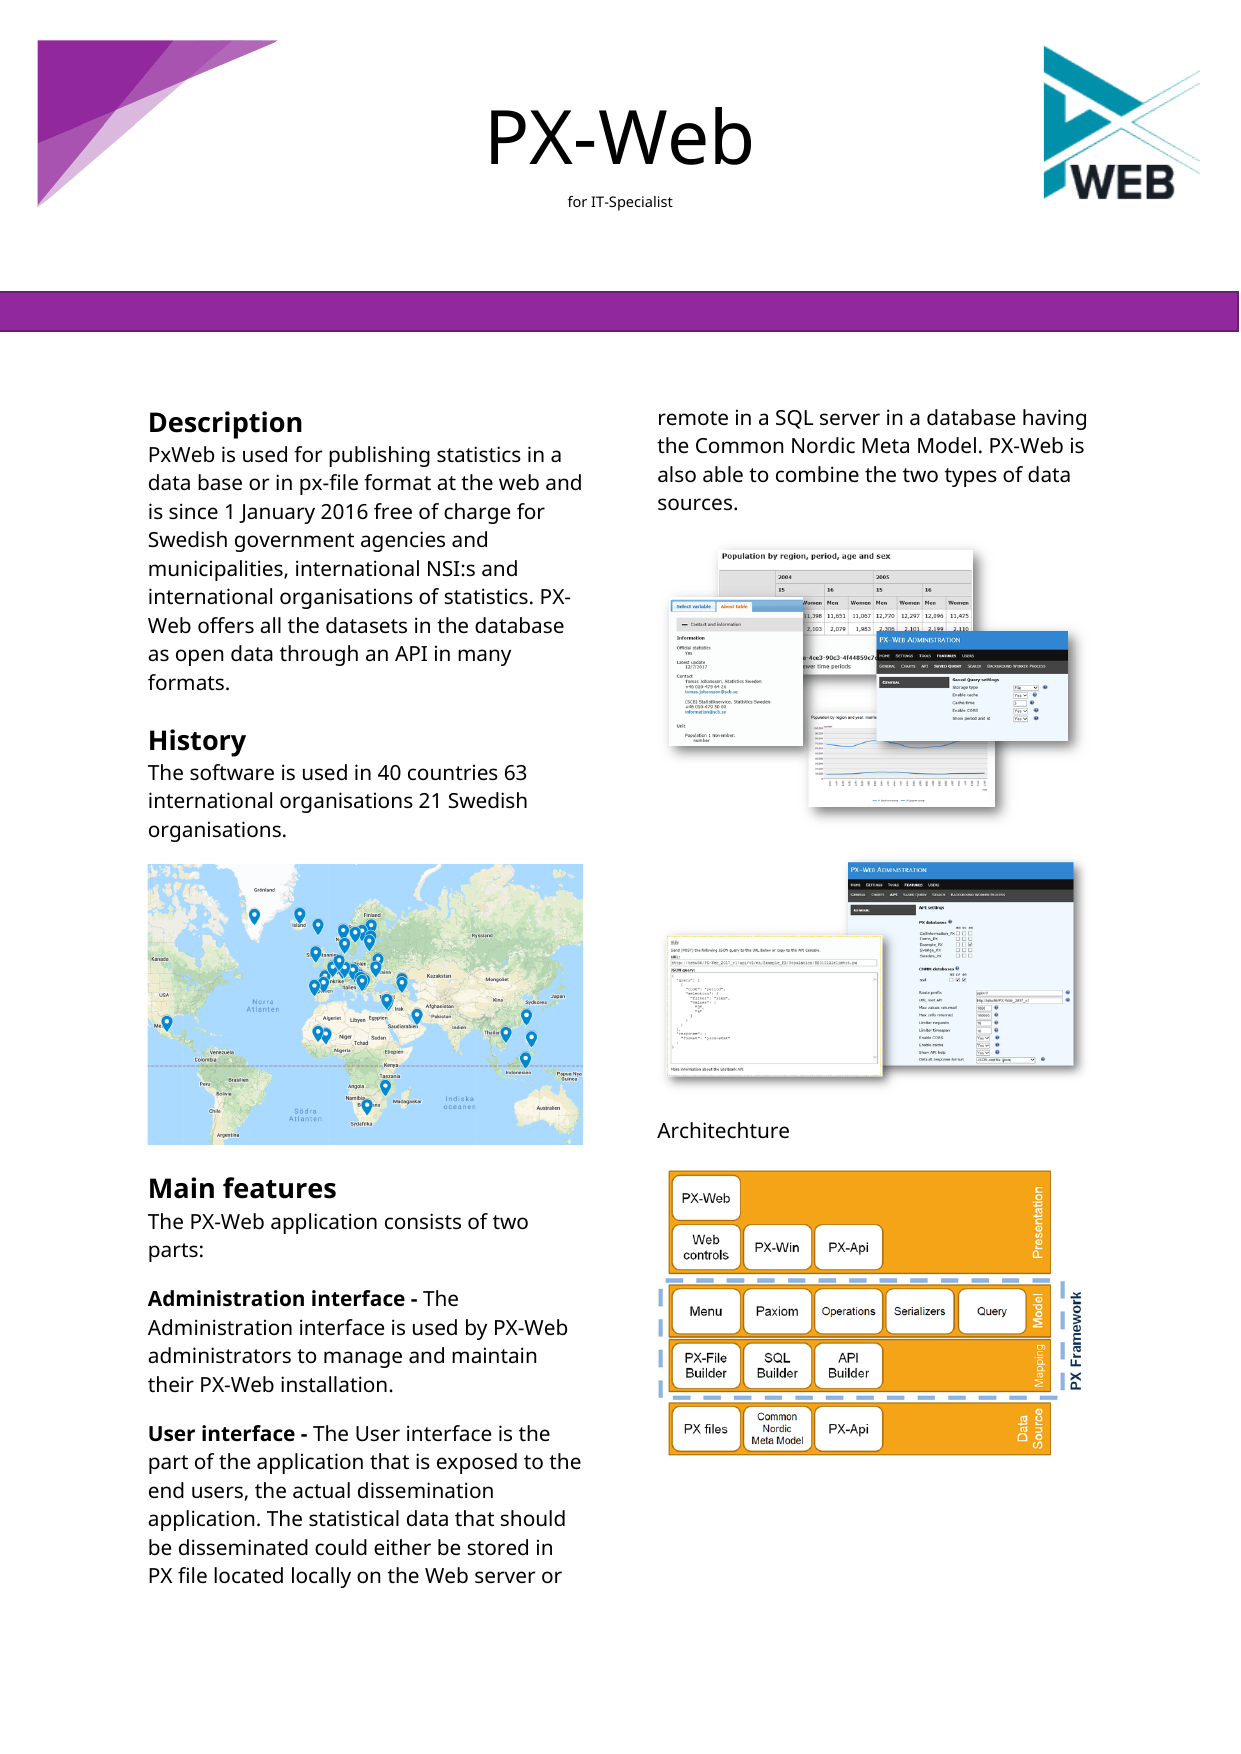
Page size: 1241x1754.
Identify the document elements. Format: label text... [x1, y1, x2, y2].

text The PX-Web application consists of two parts: [148, 1207, 583, 1264]
text Administration interface - The Administration interface is used by PX-Web administrators to manage and maintain their PX-Web installation. [148, 1284, 583, 1398]
text Architechture [657, 1116, 1093, 1144]
text User interface - The User interface is the part of the application that is exposed to the end users, the actual dissemination application. The statistical data that should be disseminated could either be stored in PX file located locally on the Web server or remote in a SQL server in a database having the Common Nordic Meta Model. PX-Web is also able to combine the two types of data sources. [657, 403, 1093, 517]
subtitle History [148, 721, 583, 758]
picture [657, 1165, 1092, 1459]
picture [657, 852, 1093, 1096]
picture [657, 537, 1093, 832]
subtitle Description [148, 403, 583, 440]
subtitle Main features [148, 1170, 583, 1207]
text User interface - The User interface is the part of the application that is exposed to the end users, the actual dissemination application. The statistical data that should be disseminated could either be stored in PX file located locally on the Web server or remote in a SQL server in a database having the Common Nordic Meta Model. PX-Web is also able to combine the two types of data sources. [148, 1419, 583, 1590]
picture [1043, 44, 1200, 201]
text The software is used in 40 countries 63 international organisations 21 Swedish organisations. [148, 758, 583, 843]
text PxWeb is used for publishing statistics in a data base or in px-file format at the web and is since 1 January 2016 free of charge for Swedish government agencies and municipalities, international NSI:s and international organisations of statistics. PX-Web offers all the datasets in the database as open data through an API in many formats. [148, 440, 583, 696]
picture [147, 864, 584, 1145]
picture [37, 40, 279, 209]
